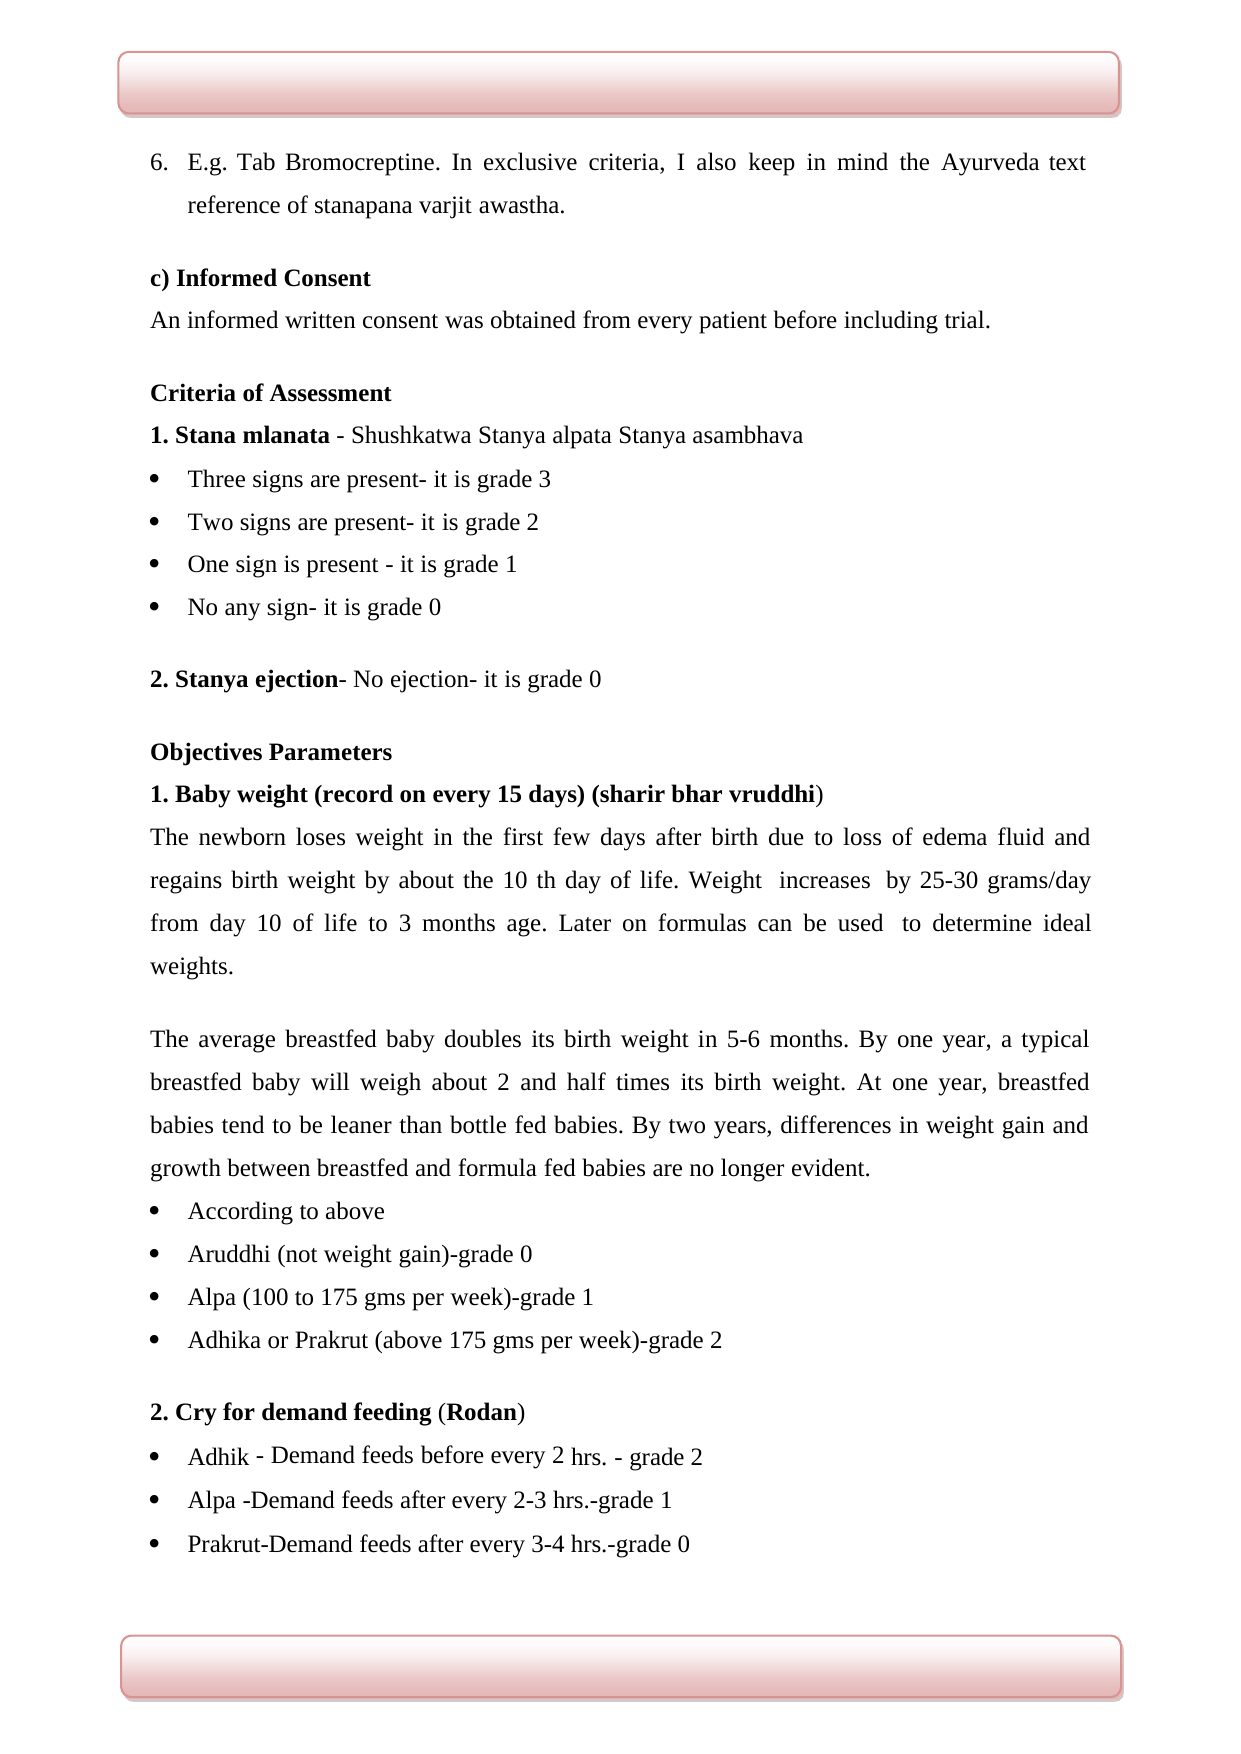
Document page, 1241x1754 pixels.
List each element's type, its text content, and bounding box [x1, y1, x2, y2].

picture [120, 53, 1117, 112]
list E.g. Tab Bromocreptine. In exclusive criteria, I also keep in mind the Ayurveda text reference of stanapana varjit awastha. [150, 147, 1088, 219]
text The newborn loses weight in the first few days after birth due to loss of edema fluid and regains birth weight by about the 10 th day of life. Weight increases by 25-30 grams/day from day 10 of life to 3 months age. Later on formulas can be used to determine ideal weights. [150, 822, 1092, 980]
list Adhika or Prakrut (above 175 gms per week)-grade 2 [150, 1325, 1201, 1354]
list Baby weight (record on every 15 days) (sharir bhar vruddhi) [150, 779, 1201, 808]
subtitle Cry for demand feeding (Rodan) [150, 1397, 1201, 1426]
picture [121, 1635, 1124, 1702]
list According to above [150, 1196, 1201, 1225]
list Three signs are present- it is grade 3 [150, 464, 1201, 492]
text An informed written consent was obtained from every patient before including trial. [150, 305, 1201, 334]
list Prakrut-Demand feeds after every 3-4 hrs.-grade 0 [150, 1529, 1201, 1557]
list No any sign- it is grade 0 [150, 592, 1201, 621]
subtitle c) Informed Consent [150, 263, 1201, 292]
list Alpa -Demand feeds after every 2-3 hrs.-grade 1 [150, 1486, 1201, 1514]
picture [118, 51, 1122, 118]
list Two signs are present- it is grade 2 [150, 507, 1201, 536]
list One sign is present - it is grade 1 [150, 549, 1201, 578]
list Stana mlanata - Shushkatwa Stanya alpata Stanya asambhava [150, 420, 1201, 449]
list Alpa (100 to 175 gms per week)-grade 1 [150, 1282, 1201, 1311]
subtitle Objectives Parameters [150, 737, 1201, 766]
list Aruddhi (not weight gain)-grade 0 [150, 1239, 1201, 1268]
subtitle Criteria of Assessment [150, 378, 1201, 407]
list Stanya ejection- No ejection- it is grade 0 [150, 664, 1201, 693]
list Adhik - Demand feeds before every 2 hrs. - grade 2 [150, 1440, 1201, 1471]
picture [123, 1637, 1120, 1696]
text The average breastfed baby doubles its birth weight in 5-6 months. By one year, a typical breastfed baby will weigh about 2 and half times its birth weight. At one year, breastfed babies tend to be leaner than bottle fed babies. By two years, differences in weight gain and growth between breastfed and formula fed babies are no longer evident. [150, 1024, 1091, 1182]
